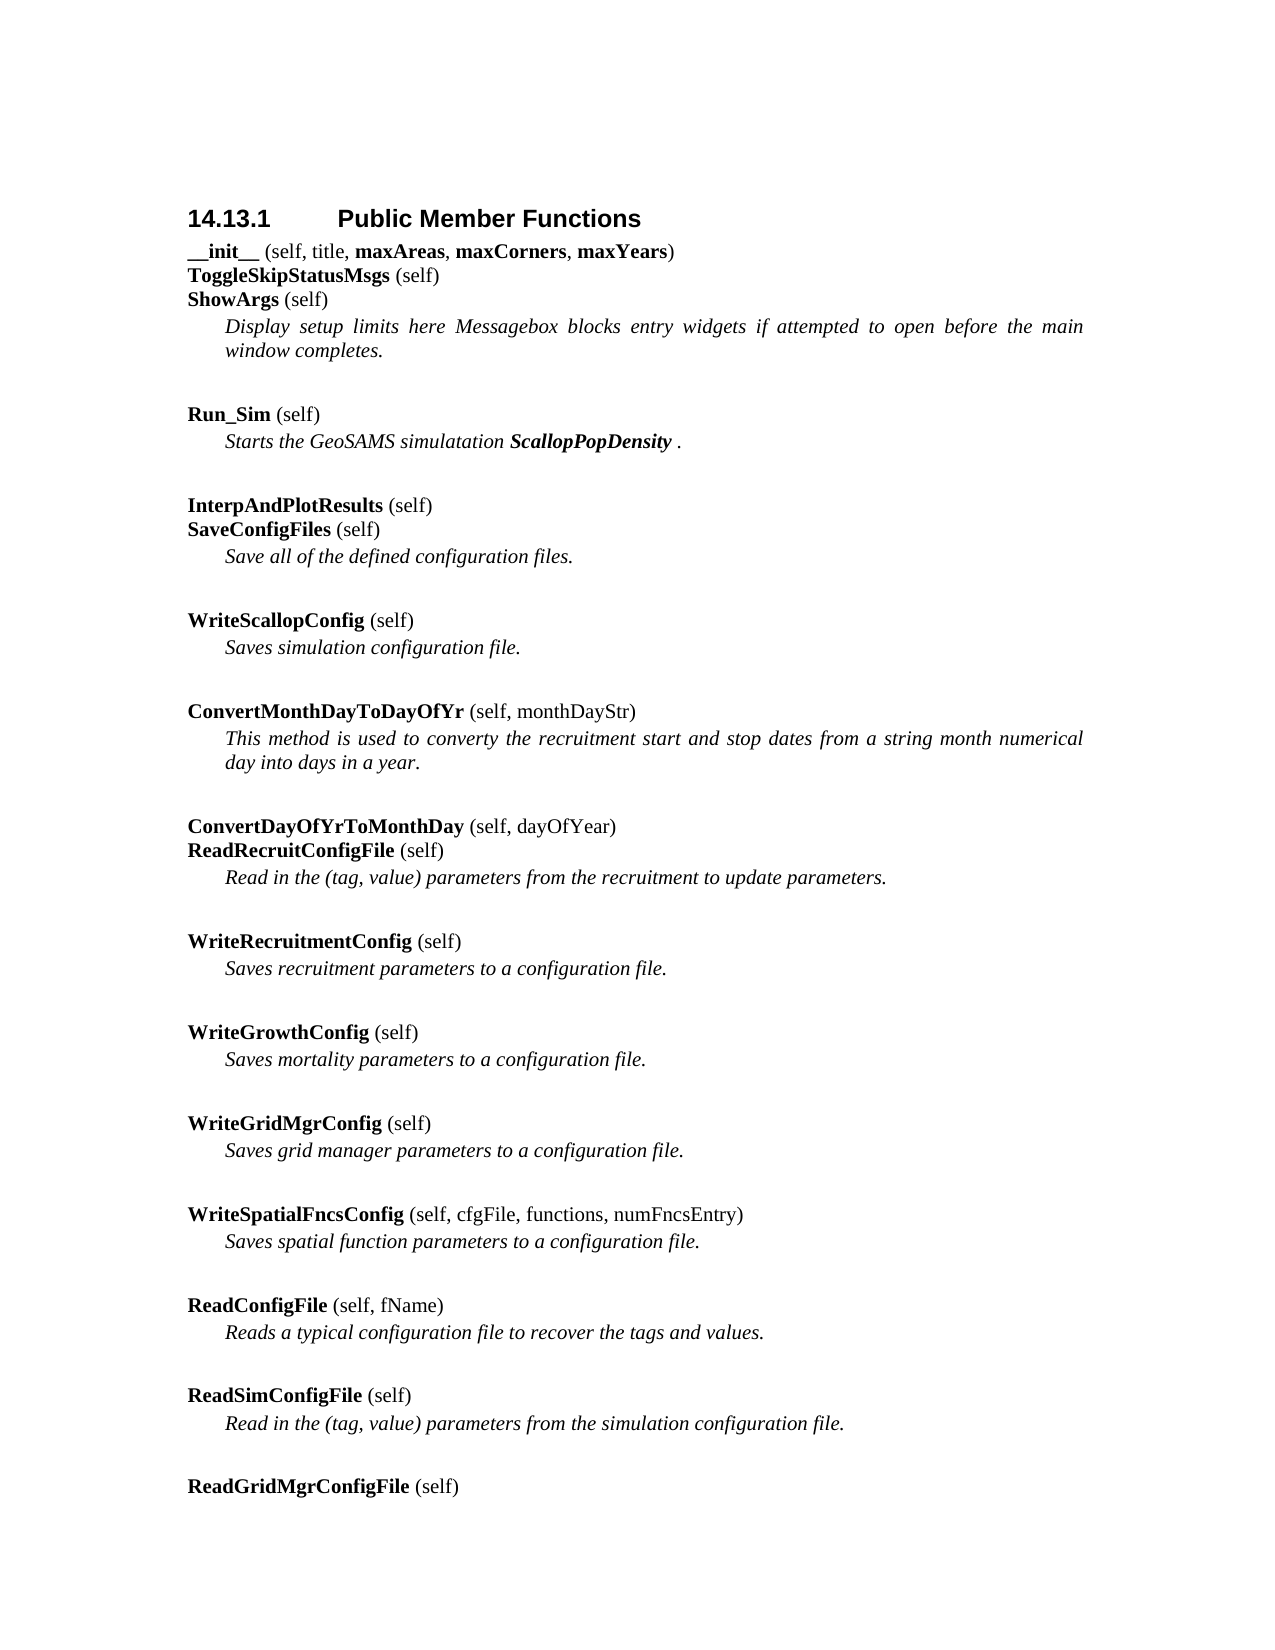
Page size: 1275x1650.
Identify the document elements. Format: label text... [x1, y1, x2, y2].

list Starts the GeoSAMS simulatation ScallopPopDensity . [225, 429, 1087, 453]
list ConvertDayOfYrToMonthDay (self, dayOfYear) [187, 814, 1087, 838]
list ShowArgs (self) [187, 287, 1087, 311]
list Display setup limits here Messagebox blocks entry widgets if attempted to open before the main window completes. [225, 314, 1087, 362]
list InterpAndPlotResults (self) [187, 493, 1087, 517]
list SaveConfigFiles (self) [187, 517, 1087, 541]
list ReadRecruitConfigFile (self) [187, 838, 1087, 862]
list ReadGridMgrConfigFile (self) [187, 1474, 1087, 1498]
list Saves recruitment parameters to a configuration file. [225, 956, 1087, 980]
list __init__ (self, title, maxAreas, maxCorners, maxYears) [187, 239, 1087, 263]
list Run_Sim (self) [187, 402, 1087, 426]
list Saves grid manager parameters to a configuration file. [225, 1138, 1087, 1162]
list WriteScallopConfig (self) [187, 608, 1087, 632]
list WriteSpatialFncsConfig (self, cfgFile, functions, numFncsEntry) [187, 1202, 1087, 1226]
subtitle Public Member Functions [187, 204, 1087, 232]
list WriteGrowthConfig (self) [187, 1020, 1087, 1044]
list Reads a typical configuration file to recover the tags and values. [225, 1320, 1087, 1344]
list ToggleSkipStatusMsgs (self) [187, 263, 1087, 287]
list This method is used to converty the recruitment start and stop dates from a string month numerical day into days in a year. [225, 726, 1087, 774]
list Read in the (tag, value) parameters from the recruitment to update parameters. [225, 865, 1087, 889]
list ReadSimConfigFile (self) [187, 1383, 1087, 1407]
list ConvertMonthDayToDayOfYr (self, monthDayStr) [187, 699, 1087, 723]
list ReadConfigFile (self, fName) [187, 1292, 1087, 1317]
list Saves simulation configuration file. [225, 635, 1087, 659]
list Saves spatial function parameters to a configuration file. [225, 1229, 1087, 1253]
list Saves mortality parameters to a configuration file. [225, 1047, 1087, 1071]
list WriteGridMgrConfig (self) [187, 1111, 1087, 1135]
list Read in the (tag, value) parameters from the simulation configuration file. [225, 1411, 1087, 1435]
list Save all of the defined configuration files. [225, 544, 1087, 568]
list WriteRecruitmentConfig (self) [187, 929, 1087, 953]
